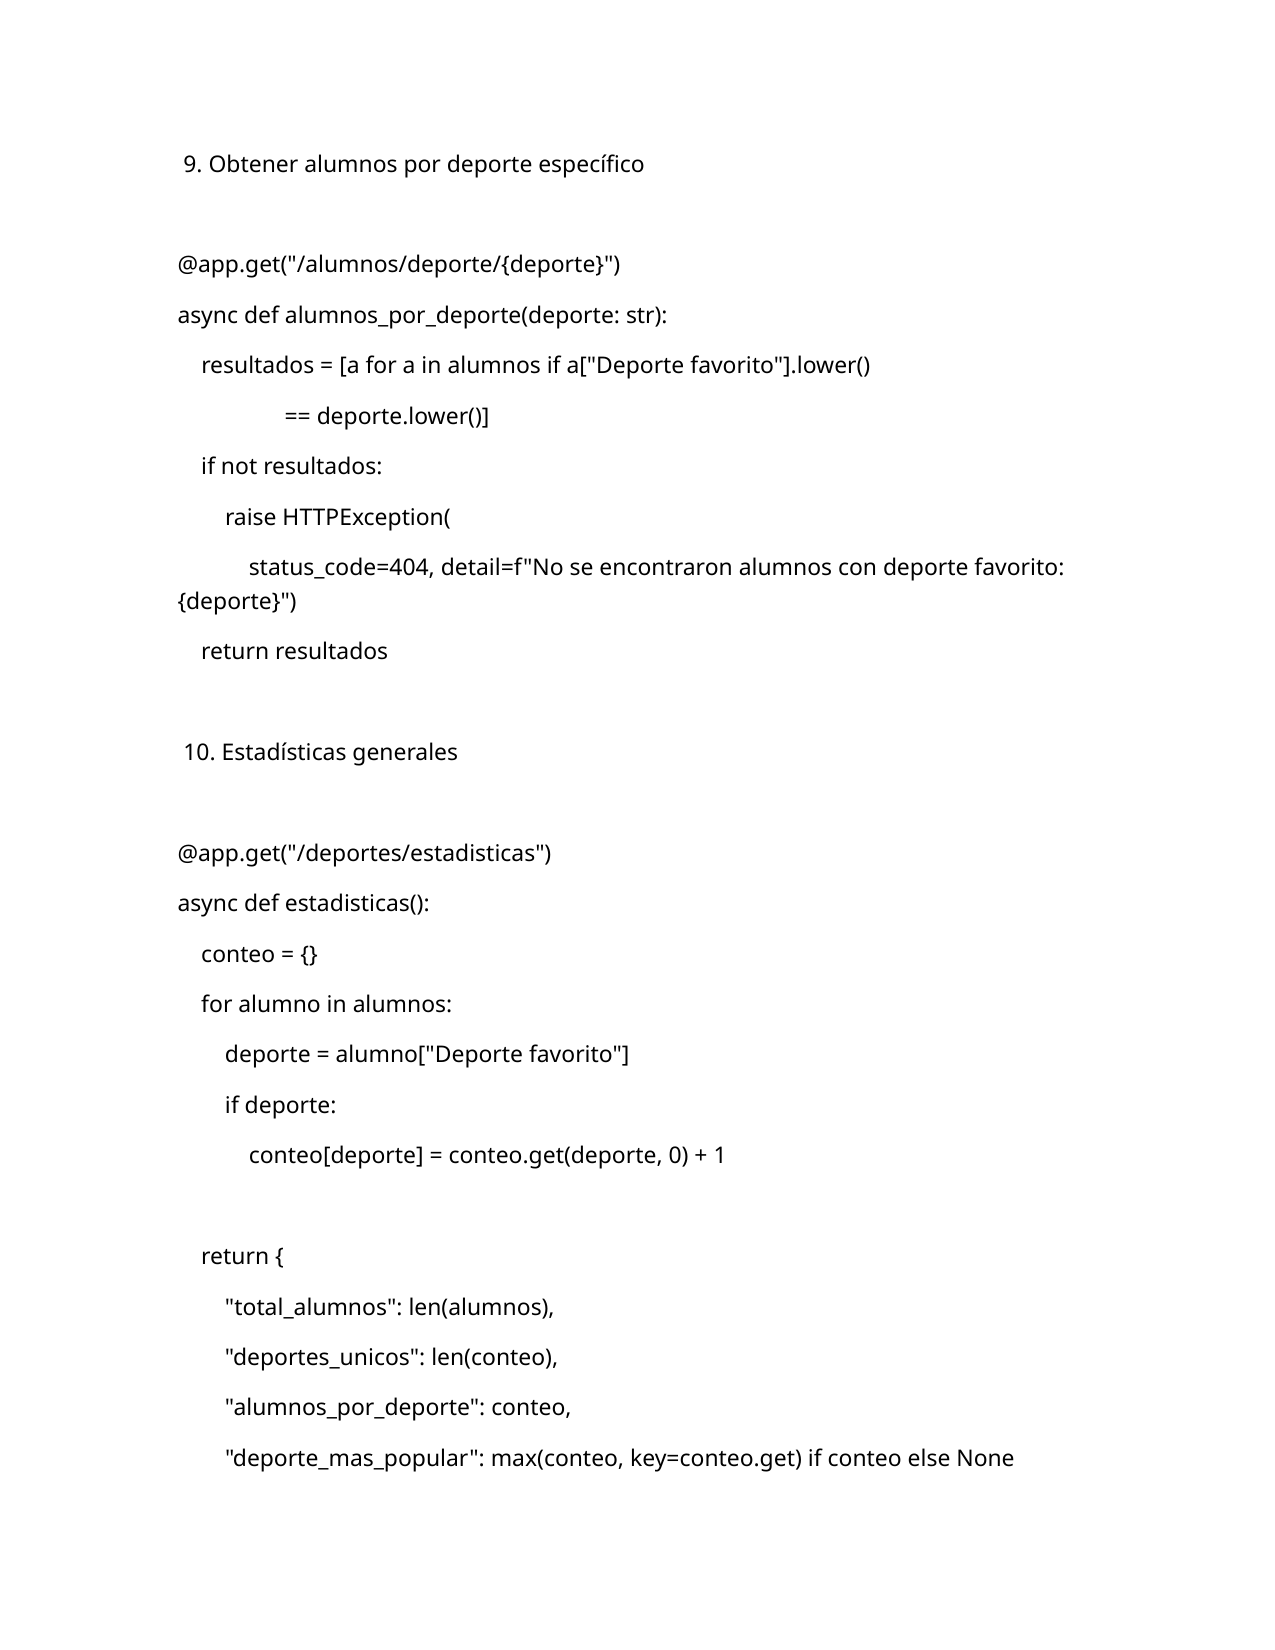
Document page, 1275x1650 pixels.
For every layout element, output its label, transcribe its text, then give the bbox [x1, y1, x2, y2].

text deporte = alumno["Deporte favorito"] [177, 1038, 1098, 1070]
text "deporte_mas_popular": max(conteo, key=conteo.get) if conteo else None [177, 1442, 1098, 1473]
text if not resultados: [177, 450, 1098, 481]
text raise HTTPException( [177, 501, 1098, 532]
text conteo = {} [177, 938, 1098, 969]
text for alumno in alumnos: [177, 988, 1098, 1019]
text status_code=404, detail=f"No se encontraron alumnos con deporte favorito: {deporte}") [177, 551, 1098, 616]
text return { [177, 1240, 1098, 1271]
text @app.get("/deportes/estadisticas") [177, 837, 1098, 868]
text async def alumnos_por_deporte(deporte: str): [177, 299, 1098, 330]
text if deporte: [177, 1089, 1098, 1120]
text 9. Obtener alumnos por deporte específico [177, 148, 1098, 179]
text "alumnos_por_deporte": conteo, [177, 1391, 1098, 1423]
text conteo[deporte] = conteo.get(deporte, 0) + 1 [177, 1139, 1098, 1171]
text "deportes_unicos": len(conteo), [177, 1341, 1098, 1372]
text async def estadisticas(): [177, 887, 1098, 918]
text @app.get("/alumnos/deporte/{deporte}") [177, 248, 1098, 280]
text "total_alumnos": len(alumnos), [177, 1291, 1098, 1322]
text resultados = [a for a in alumnos if a["Deporte favorito"].lower() [177, 349, 1098, 381]
text == deporte.lower()] [177, 400, 1098, 431]
text return resultados [177, 635, 1098, 666]
text 10. Estadísticas generales [177, 736, 1098, 767]
